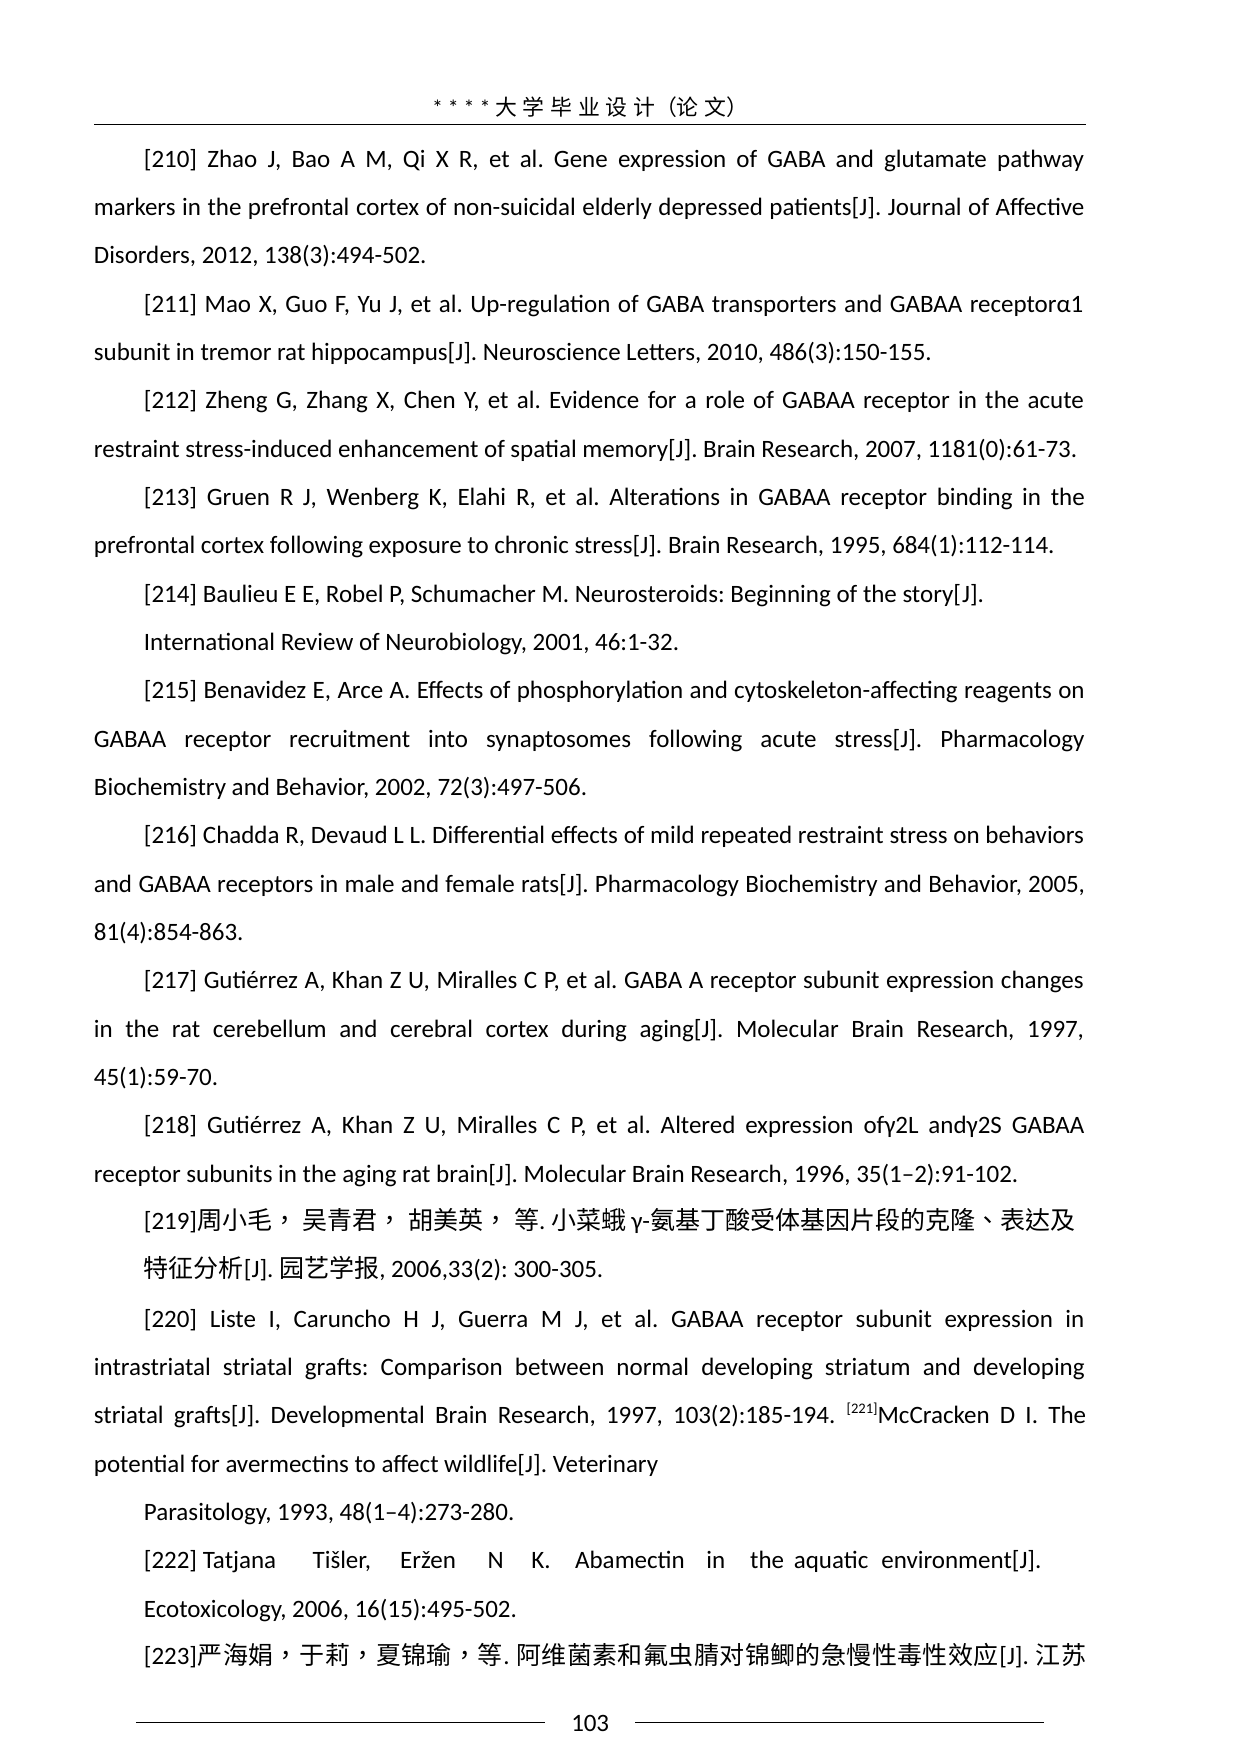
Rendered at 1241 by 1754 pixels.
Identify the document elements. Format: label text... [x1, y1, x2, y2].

text [220] Liste I, Caruncho H J, Guerra M J, et al. GABAA receptor subunit expression in intrastriatal striatal grafts: Comparison between normal developing striatum and developing striatal grafts[J]. Developmental Brain Research, 1997, 103(2):185-194. [221]McCracken D I. The potential for avermectins to affect wildlife[J]. Veterinary [94, 1285, 1086, 1478]
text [94, 1623, 1086, 1672]
text [218] Gutiérrez A, Khan Z U, Miralles C P, et al. Altered expression ofγ2L andγ2S GABAA receptor subunits in the aging rat brain[J]. Molecular Brain Research, 1996, 35(1–2):91-102. [94, 1092, 1086, 1188]
text [215] Benavidez E, Arce A. Effects of phosphorylation and cytoskeleton-affecting reagents on GABAA receptor recruitment into synaptosomes following acute stress[J]. Pharmacology Biochemistry and Behavior, 2002, 72(3):497-506. [94, 657, 1086, 802]
text [217] Gutiérrez A, Khan Z U, Miralles C P, et al. GABA A receptor subunit expression changes in the rat cerebellum and cerebral cortex during aging[J]. Molecular Brain Research, 1997, 45(1):59-70. [94, 947, 1086, 1092]
text Ecotoxicology, 2006, 16(15):495-502. [94, 1575, 1086, 1623]
text [222] Tatjana Tišler, Eržen N K. Abamectin in the aquatic environment[J]. [94, 1527, 1086, 1575]
text [211] Mao X, Guo F, Yu J, et al. Up-regulation of GABA transporters and GABAA receptorα1 subunit in tremor rat hippocampus[J]. Neuroscience Letters, 2010, 486(3):150-155. [94, 270, 1086, 367]
text [212] Zheng G, Zhang X, Chen Y, et al. Evidence for a role of GABAA receptor in the acute restraint stress-induced enhancement of spatial memory[J]. Brain Research, 2007, 1181(0):61-73. [94, 367, 1086, 463]
text [213] Gruen R J, Wenberg K, Elahi R, et al. Alterations in GABAA receptor binding in the prefrontal cortex following exposure to chronic stress[J]. Brain Research, 1995, 684(1):112-114. [94, 463, 1086, 560]
text 特征分析[J]. 园艺学报, 2006,33(2): 300-305. [94, 1237, 1086, 1285]
text Parasitology, 1993, 48(1–4):273-280. [94, 1478, 1086, 1527]
text [219]周小毛， 吴青君， 胡美英， 等. 小菜蛾γ-氨基丁酸受体基因片段的克隆、表达及 [94, 1188, 1086, 1237]
text [214] Baulieu E E, Robel P, Schumacher M. Neurosteroids: Beginning of the story[J]. [94, 560, 1086, 608]
text [210] Zhao J, Bao A M, Qi X R, et al. Gene expression of GABA and glutamate pathway markers in the prefrontal cortex of non-suicidal elderly depressed patients[J]. Journal of Affective Disorders, 2012, 138(3):494-502. [94, 125, 1086, 270]
text [216] Chadda R, Devaud L L. Differential effects of mild repeated restraint stress on behaviors and GABAA receptors in male and female rats[J]. Pharmacology Biochemistry and Behavior, 2005, 81(4):854-863. [94, 802, 1086, 947]
text International Review of Neurobiology, 2001, 46:1-32. [94, 608, 1086, 657]
